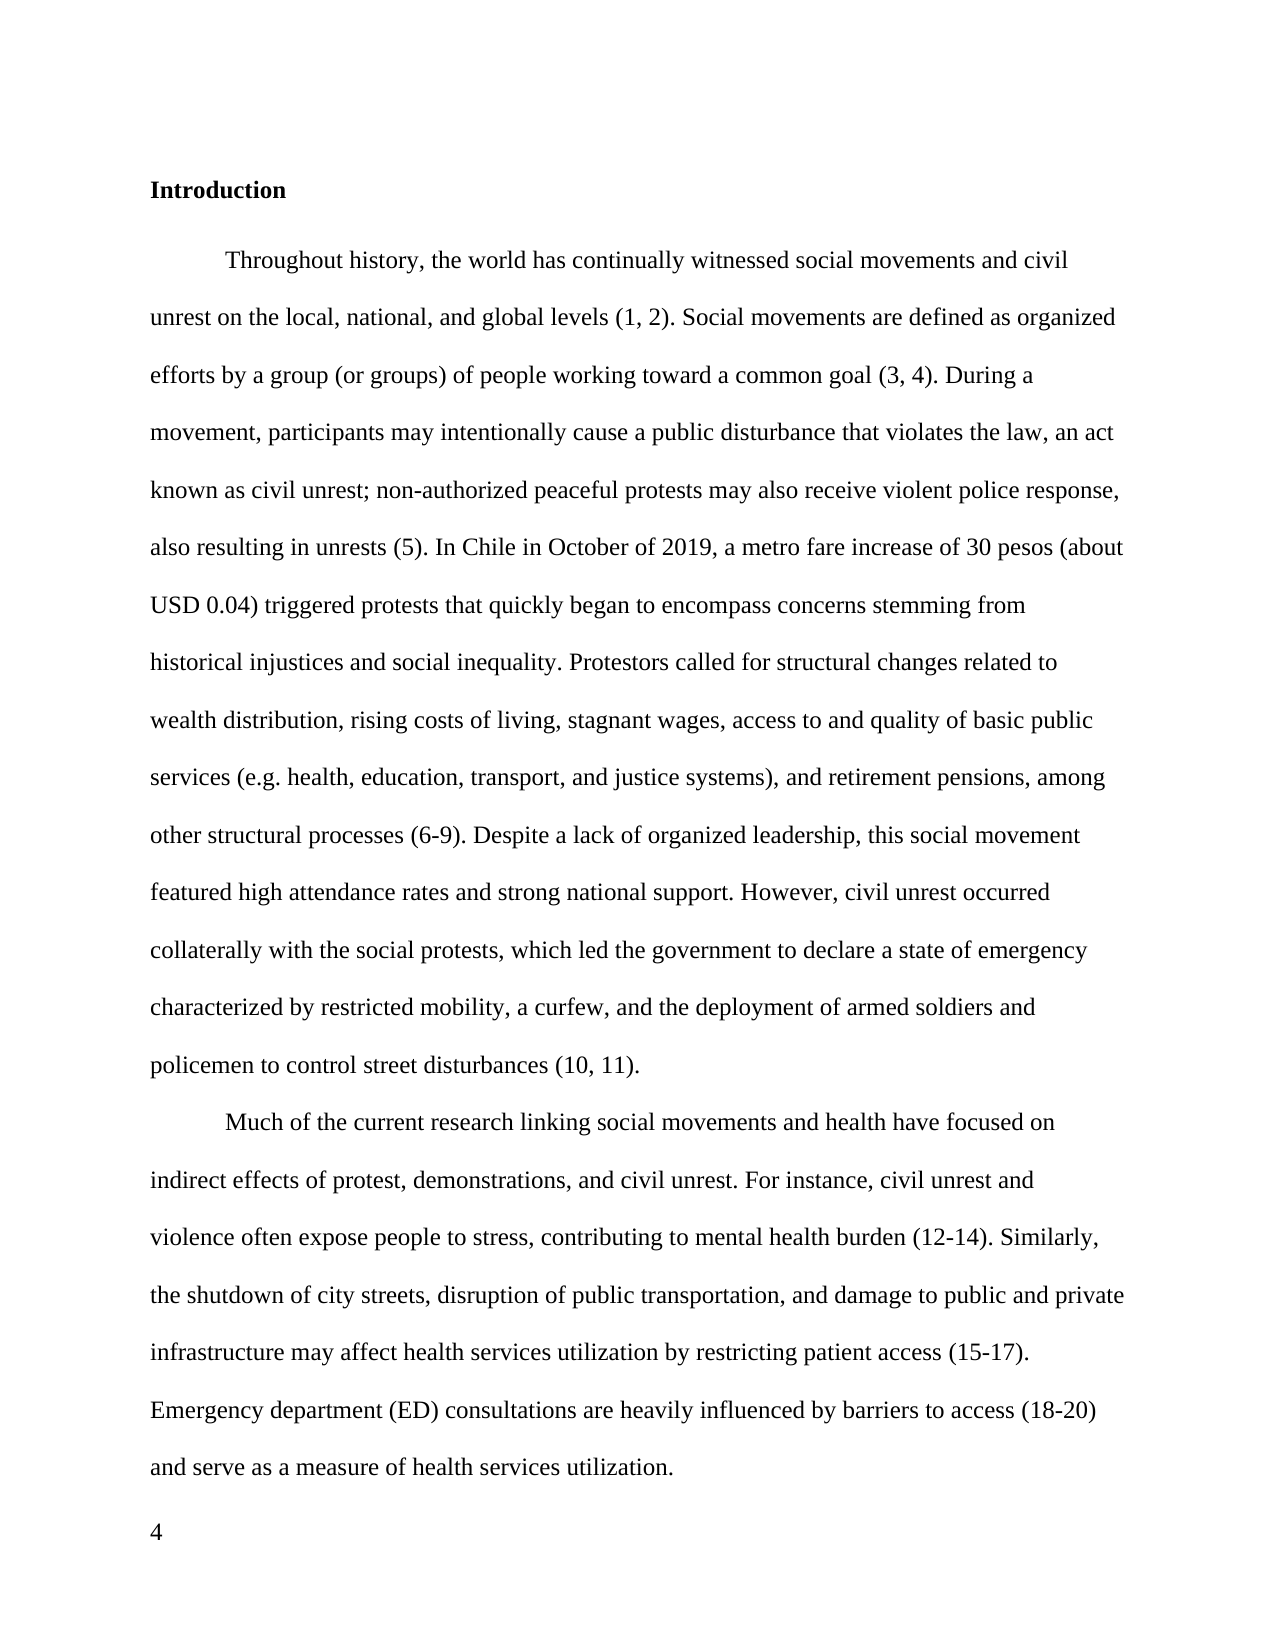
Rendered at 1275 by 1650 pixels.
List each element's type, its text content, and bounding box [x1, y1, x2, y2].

subtitle Introduction [150, 175, 1125, 204]
text Throughout history, the world has continually witnessed social movements and civil unrest on the local, national, and global levels (1, 2). Social movements are defined as organized efforts by a group (or groups) of people working toward a common goal (3, 4). During a movement, participants may intentionally cause a public disturbance that violates the law, an act known as civil unrest; non-authorized peaceful protests may also receive violent police response, also resulting in unrests (5). In Chile in October of 2019, a metro fare increase of 30 pesos (about USD 0.04) triggered protests that quickly began to encompass concerns stemming from historical injustices and social inequality. Protestors called for structural changes related to wealth distribution, rising costs of living, stagnant wages, access to and quality of basic public services (e.g. health, education, transport, and justice systems), and retirement pensions, among other structural processes (6-9). Despite a lack of organized leadership, this social movement featured high attendance rates and strong national support. However, civil unrest occurred collaterally with the social protests, which led the government to declare a state of emergency characterized by restricted mobility, a curfew, and the deployment of armed soldiers and policemen to control street disturbances (10, 11). [150, 245, 1125, 1079]
text Much of the current research linking social movements and health have focused on indirect effects of protest, demonstrations, and civil unrest. For instance, civil unrest and violence often expose people to stress, contributing to mental health burden (12-14). Similarly, the shutdown of city streets, disruption of public transportation, and damage to public and private infrastructure may affect health services utilization by restricting patient access (15-17). Emergency department (ED) consultations are heavily influenced by barriers to access (18-20) and serve as a measure of health services utilization. [150, 1107, 1125, 1481]
